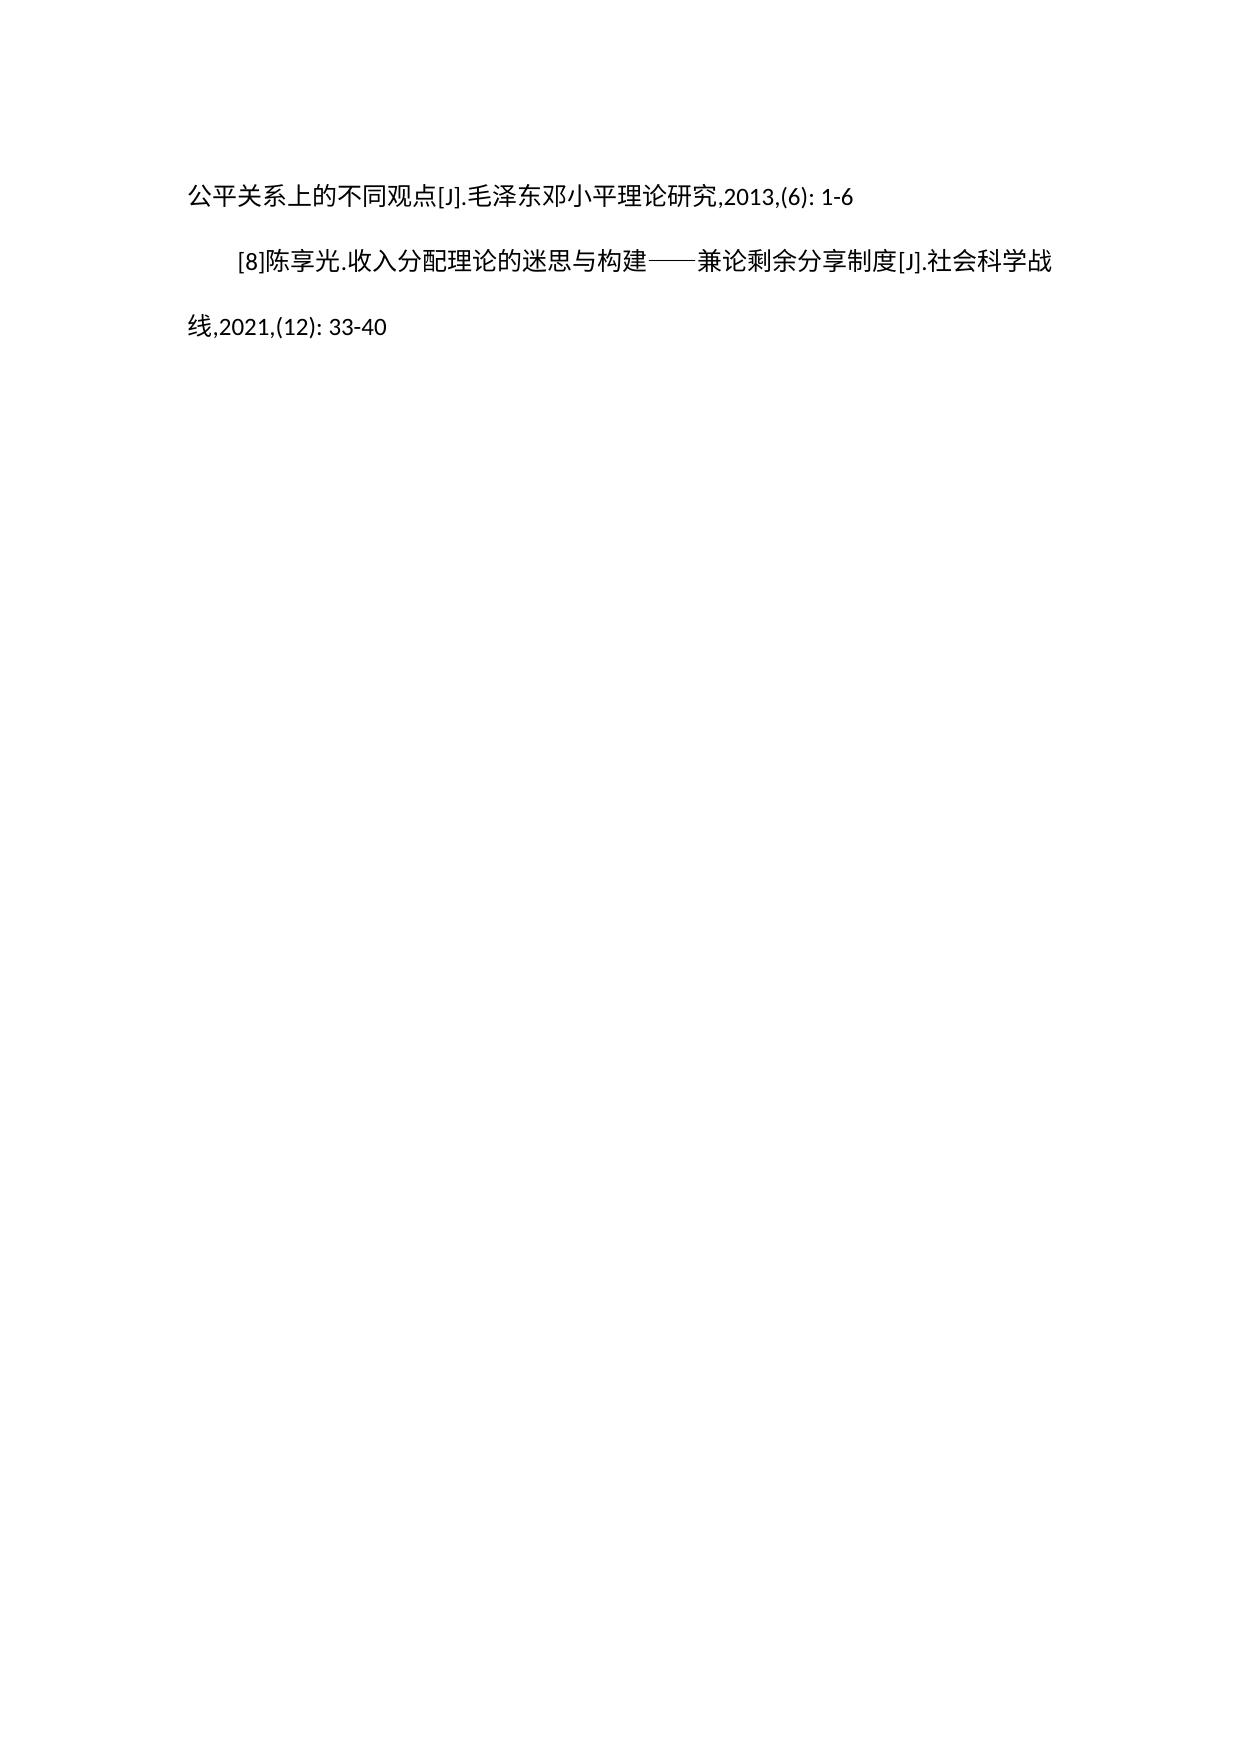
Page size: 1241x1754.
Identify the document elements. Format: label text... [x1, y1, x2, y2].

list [187, 162, 1053, 227]
list [8]陈享光.收入分配理论的迷思与构建——兼论剩余分享制度[J].社会科学战线,2021,(12): 33-40 [187, 227, 1053, 357]
